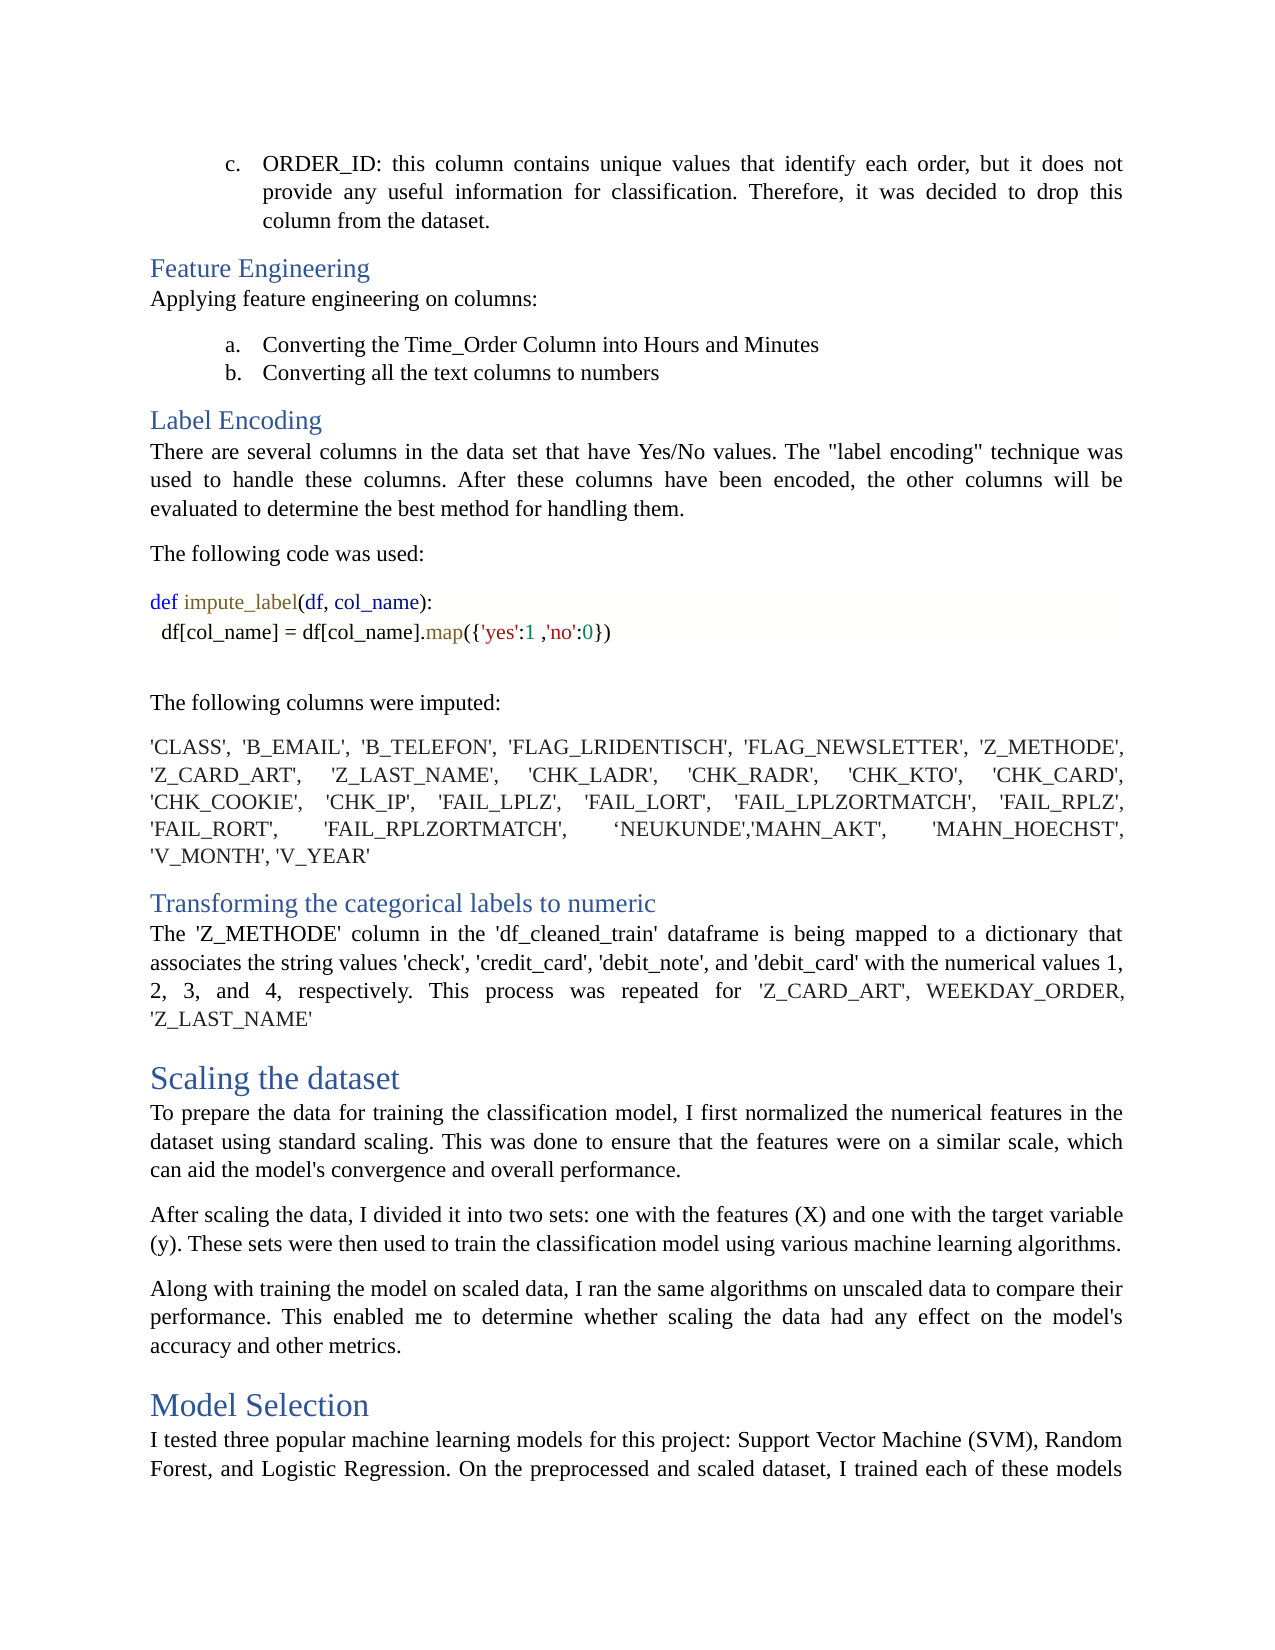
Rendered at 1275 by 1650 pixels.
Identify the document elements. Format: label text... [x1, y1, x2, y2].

subtitle Feature Engineering [150, 252, 1125, 283]
text There are several columns in the data set that have Yes/No values. The "label encoding" technique was used to handle these columns. After these columns have been encoded, the other columns will be evaluated to determine the best method for handling them. [150, 438, 1125, 521]
text The 'Z_METHODE' column in the 'df_cleaned_train' dataframe is being mapped to a dictionary that associates the string values 'check', 'credit_card', 'debit_note', and 'debit_card' with the numerical values 1, 2, 3, and 4, respectively. This process was repeated for 'Z_CARD_ART', WEEKDAY_ORDER, 'Z_LAST_NAME' [150, 921, 1125, 1031]
text 'CLASS', 'B_EMAIL', 'B_TELEFON', 'FLAG_LRIDENTISCH', 'FLAG_NEWSLETTER', 'Z_METHODE', 'Z_CARD_ART', 'Z_LAST_NAME', 'CHK_LADR', 'CHK_RADR', 'CHK_KTO', 'CHK_CARD', 'CHK_COOKIE', 'CHK_IP', 'FAIL_LPLZ', 'FAIL_LORT', 'FAIL_LPLZORTMATCH', 'FAIL_RPLZ', 'FAIL_RORT', 'FAIL_RPLZORTMATCH', ‘NEUKUNDE','MAHN_AKT', 'MAHN_HOECHST', 'V_MONTH', 'V_YEAR' [150, 841, 1125, 868]
subtitle Label Encoding [150, 404, 1125, 435]
list ORDER_ID: this column contains unique values that identify each order, but it does not provide any useful information for classification. Therefore, it was decided to drop this column from the dataset. [225, 150, 1125, 233]
list Converting the Time_Order Column into Hours and Minutes [225, 331, 1125, 357]
list Converting all the text columns to numbers [225, 359, 1125, 385]
subtitle Scaling the dataset [150, 1058, 1125, 1096]
subtitle Model Selection [150, 1385, 1125, 1423]
text Applying feature engineering on columns: [150, 286, 1125, 312]
text The following columns were imputed: [150, 689, 1125, 716]
subtitle Transforming the categorical labels to numeric [150, 887, 1125, 918]
text The following code was used: [150, 540, 1125, 566]
text To prepare the data for training the classification model, I first normalized the numerical features in the dataset using standard scaling. This was done to ensure that the features were on a similar scale, which can aid the model's convergence and overall performance. [150, 1099, 1125, 1182]
text def impute_label(df, col_name): [150, 585, 1125, 614]
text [150, 1426, 1125, 1481]
text After scaling the data, I divided it into two sets: one with the features (X) and one with the target variable (y). These sets were then used to train the classification model using various machine learning algorithms. [150, 1201, 1125, 1256]
text Along with training the model on scaled data, I ran the same algorithms on unscaled data to compare their performance. This enabled me to determine whether scaling the data had any effect on the model's accuracy and other metrics. [150, 1275, 1125, 1358]
text df[col_name] = df[col_name].map({'yes':1 ,'no':0}) [150, 614, 1125, 644]
